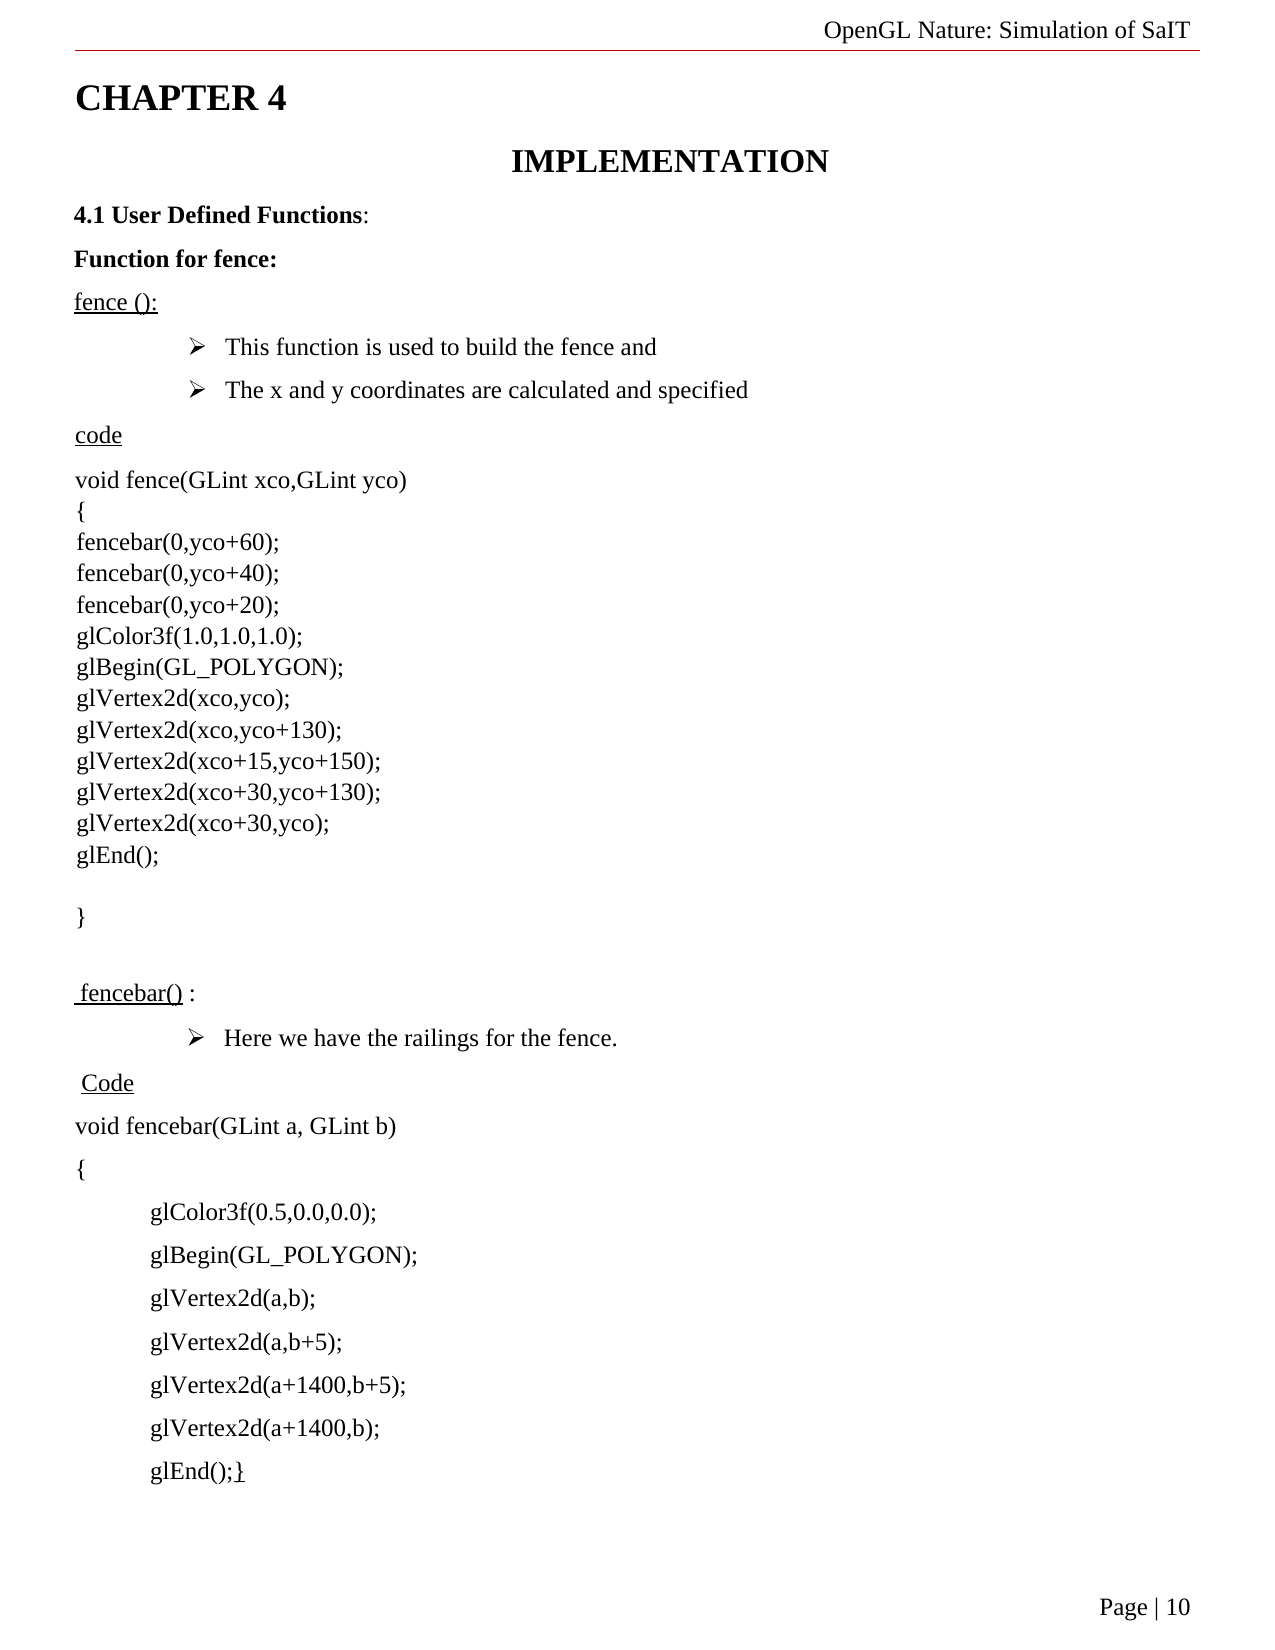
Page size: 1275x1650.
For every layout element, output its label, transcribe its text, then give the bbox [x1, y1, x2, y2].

list The x and y coordinates are calculated and specified [187, 375, 1191, 404]
text fencebar(0,yco+60); [75, 527, 1190, 556]
text glBegin(GL_POLYGON); [75, 1240, 1200, 1269]
text glColor3f(0.5,0.0,0.0); [75, 1197, 1200, 1226]
text { [75, 1154, 1200, 1183]
text CHAPTER 4 [75, 75, 1190, 118]
text fencebar(0,yco+40); [75, 558, 1190, 587]
text Function for fence: [73, 244, 1200, 272]
text glVertex2d(a+1400,b+5); [75, 1370, 1200, 1398]
text glEnd();} [75, 1456, 1200, 1485]
text fencebar() : [73, 978, 377, 1007]
text code [75, 420, 1191, 449]
text fence (): [73, 287, 1191, 316]
text glVertex2d(xco+30,yco); [75, 808, 1190, 837]
text glVertex2d(xco,yco+130); [75, 715, 1190, 743]
list This function is used to build the fence and [187, 332, 1191, 361]
text Code [75, 1068, 1200, 1097]
text glVertex2d(xco,yco); [75, 683, 1190, 712]
text IMPLEMENTATION [75, 141, 1190, 180]
text glVertex2d(a+1400,b); [75, 1413, 1200, 1442]
text 4.1 User Defined Functions: [73, 201, 1200, 229]
text glVertex2d(xco+15,yco+150); [75, 746, 1190, 775]
text void fencebar(GLint a, GLint b) [75, 1111, 1200, 1140]
text void fence(GLint xco,GLint yco) [75, 465, 1190, 493]
text fencebar(0,yco+20); [75, 590, 1190, 618]
text glVertex2d(xco+30,yco+130); [75, 777, 1190, 806]
text glVertex2d(a,b); [75, 1283, 1200, 1312]
list Here we have the railings for the fence. [186, 1023, 744, 1052]
text { [75, 496, 1190, 525]
text glBegin(GL_POLYGON); [75, 652, 1190, 681]
text } [75, 902, 1190, 931]
text glVertex2d(a,b+5); [75, 1327, 1200, 1355]
text glEnd(); [75, 840, 1190, 868]
text glColor3f(1.0,1.0,1.0); [75, 621, 1190, 650]
